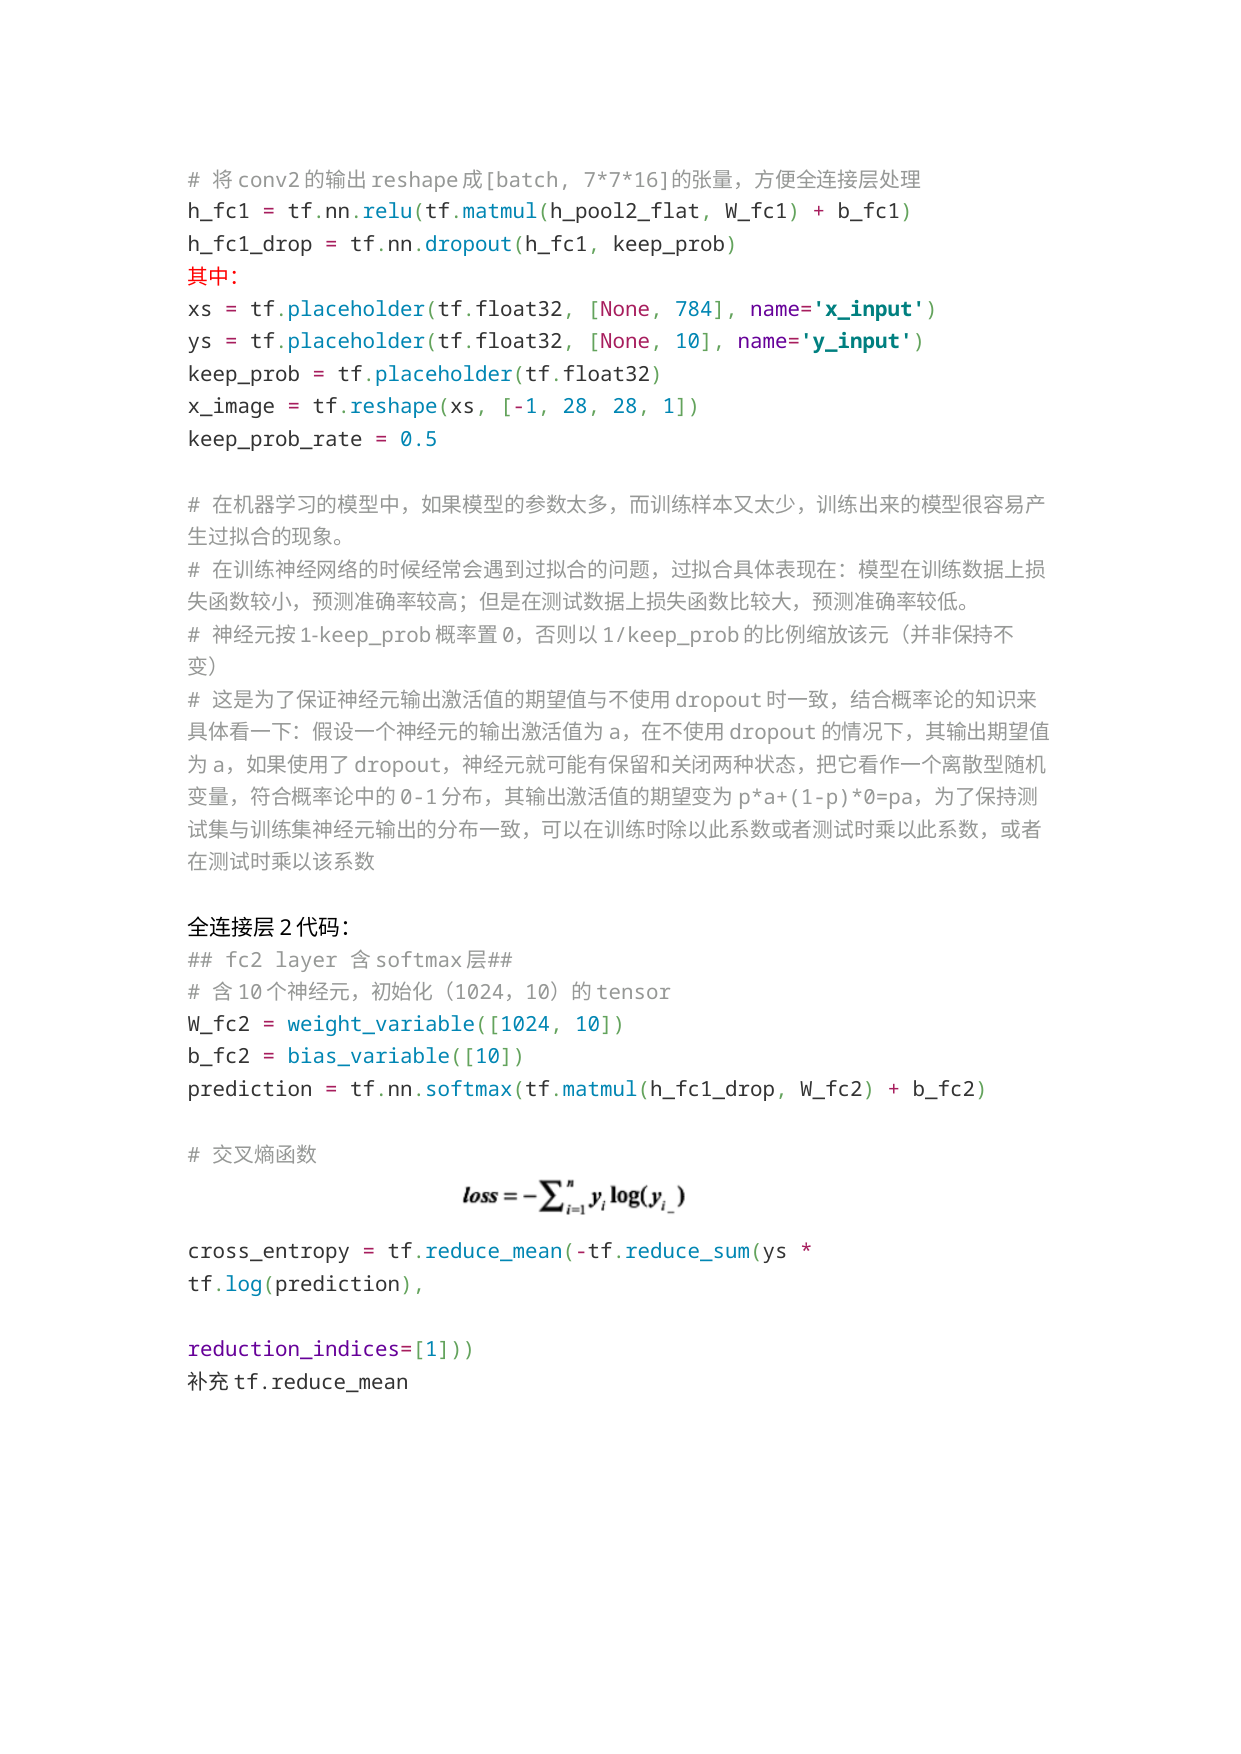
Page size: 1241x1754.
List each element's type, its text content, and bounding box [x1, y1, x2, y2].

text xs = tf.placeholder(tf.float32, [None, 784], name='x_input') ys = tf.placeholder(tf.float32, [None, 10], name='y_input') keep_prob = tf.placeholder(tf.float32) x_image = tf.reshape(xs, [-1, 28, 28, 1]) [187, 292, 1053, 422]
text cross_entropy = tf.reduce_mean(-tf.reduce_sum(ys * tf.log(prediction), reduction_indices=[1])) [187, 1169, 1053, 1364]
text # 交叉熵函数 [187, 1137, 1053, 1169]
picture [187, 1169, 968, 1219]
text # 神经元按1-keep_prob概率置0，否则以1/keep_prob的比例缩放该元（并非保持不变） [187, 617, 1053, 682]
text # 这是为了保证神经元输出激活值的期望值与不使用dropout时一致，结合概率论的知识来具体看一下：假设一个神经元的输出激活值为a，在不使用dropout的情况下，其输出期望值为a，如果使用了dropout，神经元就可能有保留和关闭两种状态，把它看作一个离散型随机变量，符合概率论中的0-1分布，其输出激活值的期望变为 p*a+(1-p)*0=pa，为了保持测试集与训练集神经元输出的分布一致，可以在训练时除以此系数或者测试时乘以此系数，或者在测试时乘以该系数 [187, 682, 1053, 877]
text # 在机器学习的模型中，如果模型的参数太多，而训练样本又太少，训练出来的模型很容易产生过拟合的现象。 # 在训练神经网络的时候经常会遇到过拟合的问题，过拟合具体表现在：模型在训练数据上损失函数较小，预测准确率较高；但是在测试数据上损失函数比较大，预测准确率较低。 [187, 487, 1053, 617]
text # 含10个神经元，初始化（1024，10）的tensor W_fc2 = weight_variable([1024, 10]) b_fc2 = bias_variable([10]) prediction = tf.nn.softmax(tf.matmul(h_fc1_drop, W_fc2) + b_fc2) [187, 974, 1053, 1104]
text 全连接层2代码： ## fc2 layer 含softmax层## [187, 909, 1053, 974]
text 其中： [187, 259, 1053, 292]
text # 将conv2的输出reshape成[batch, 7*7*16]的张量，方便全连接层处理 h_fc1 = tf.nn.relu(tf.matmul(h_pool2_flat, W_fc1) + b_fc1) h_fc1_drop = tf.nn.dropout(h_fc1, keep_prob) [187, 162, 1053, 259]
text 补充tf.reduce_mean [187, 1364, 1053, 1397]
text keep_prob_rate = 0.5 [187, 422, 1053, 454]
